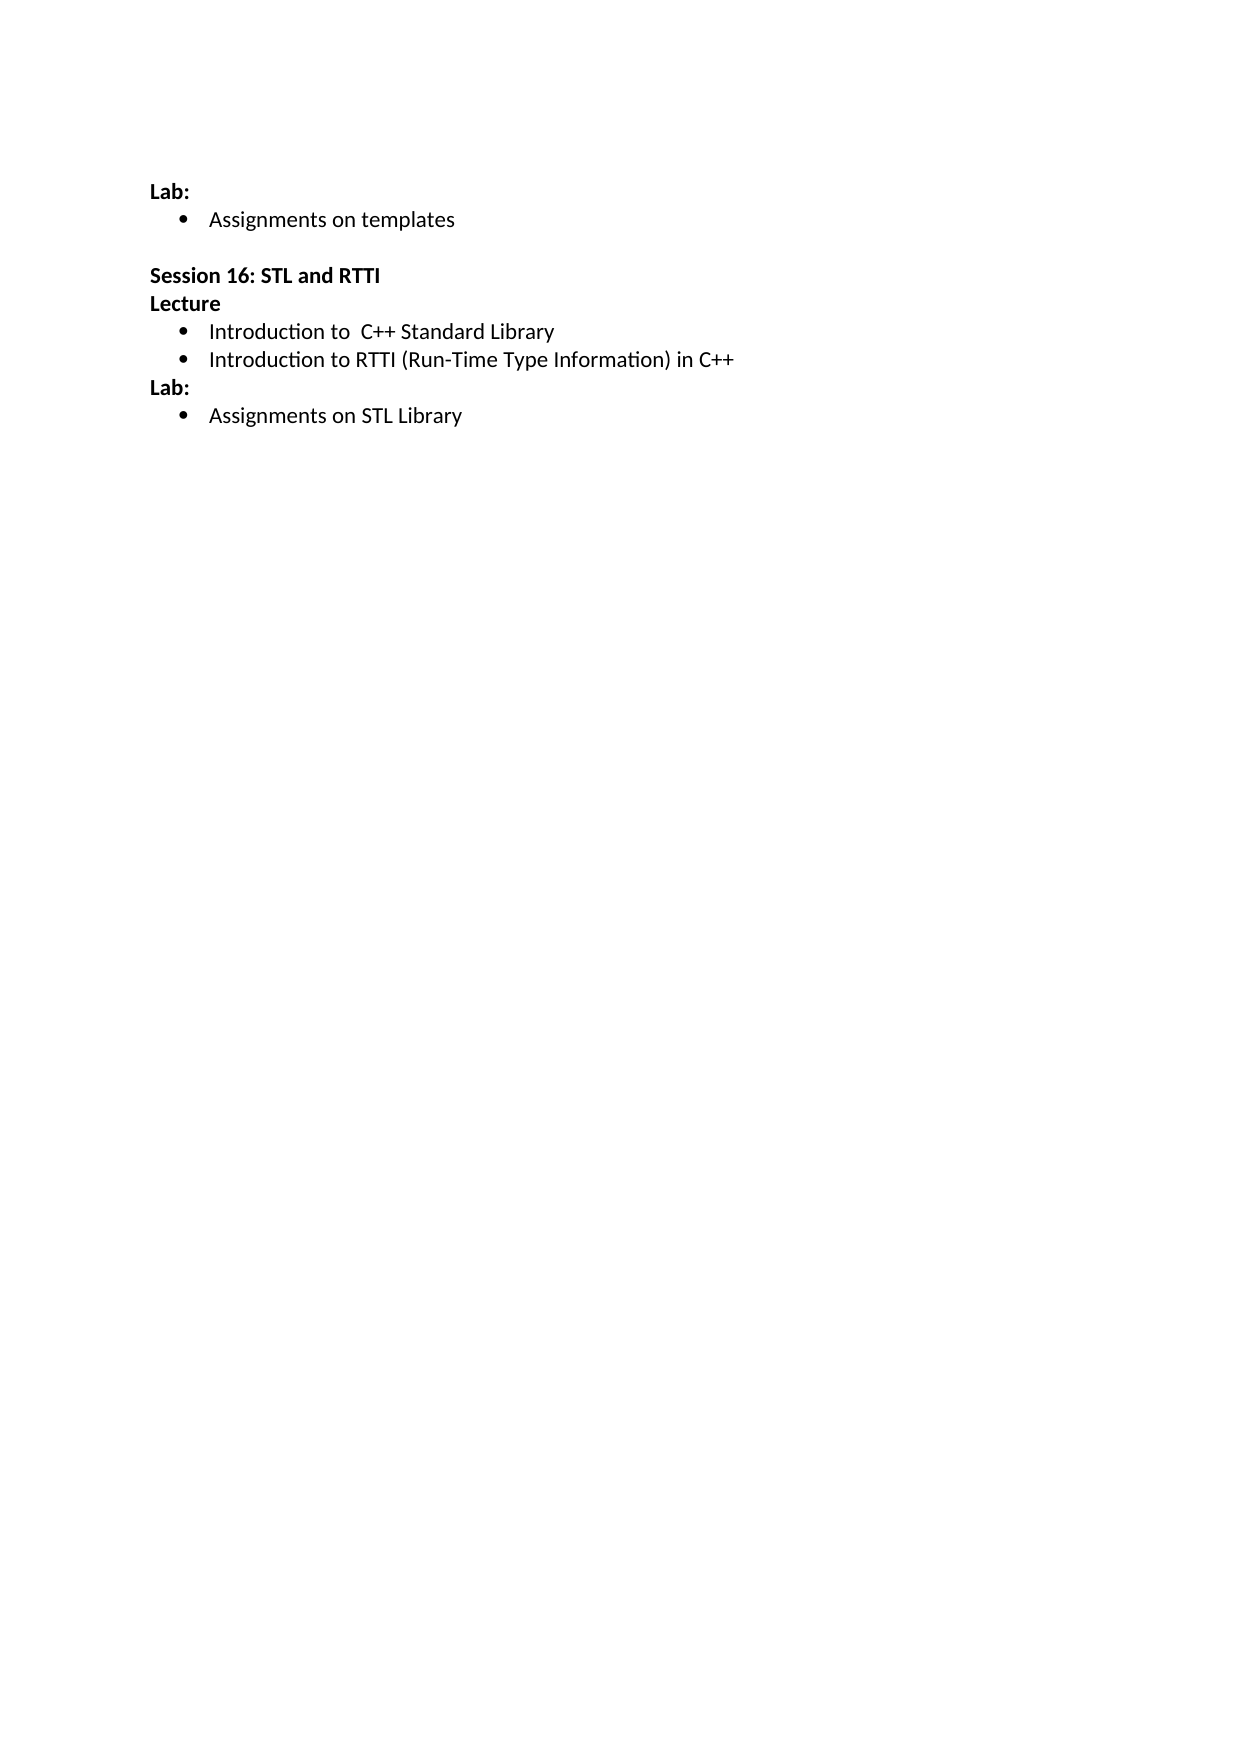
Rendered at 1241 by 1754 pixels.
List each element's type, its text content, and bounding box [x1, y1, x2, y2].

list Assignments on templates [179, 205, 1101, 233]
list Introduction to C++ Standard Library [179, 317, 1101, 345]
list Assignments on STL Library [179, 401, 1101, 429]
subtitle Lab: [150, 177, 1101, 205]
subtitle Lab: [150, 373, 1101, 401]
subtitle Session 16: STL and RTTI Lecture [150, 261, 382, 317]
list Introduction to RTTI (Run-Time Type Information) in C++ [179, 345, 1101, 373]
